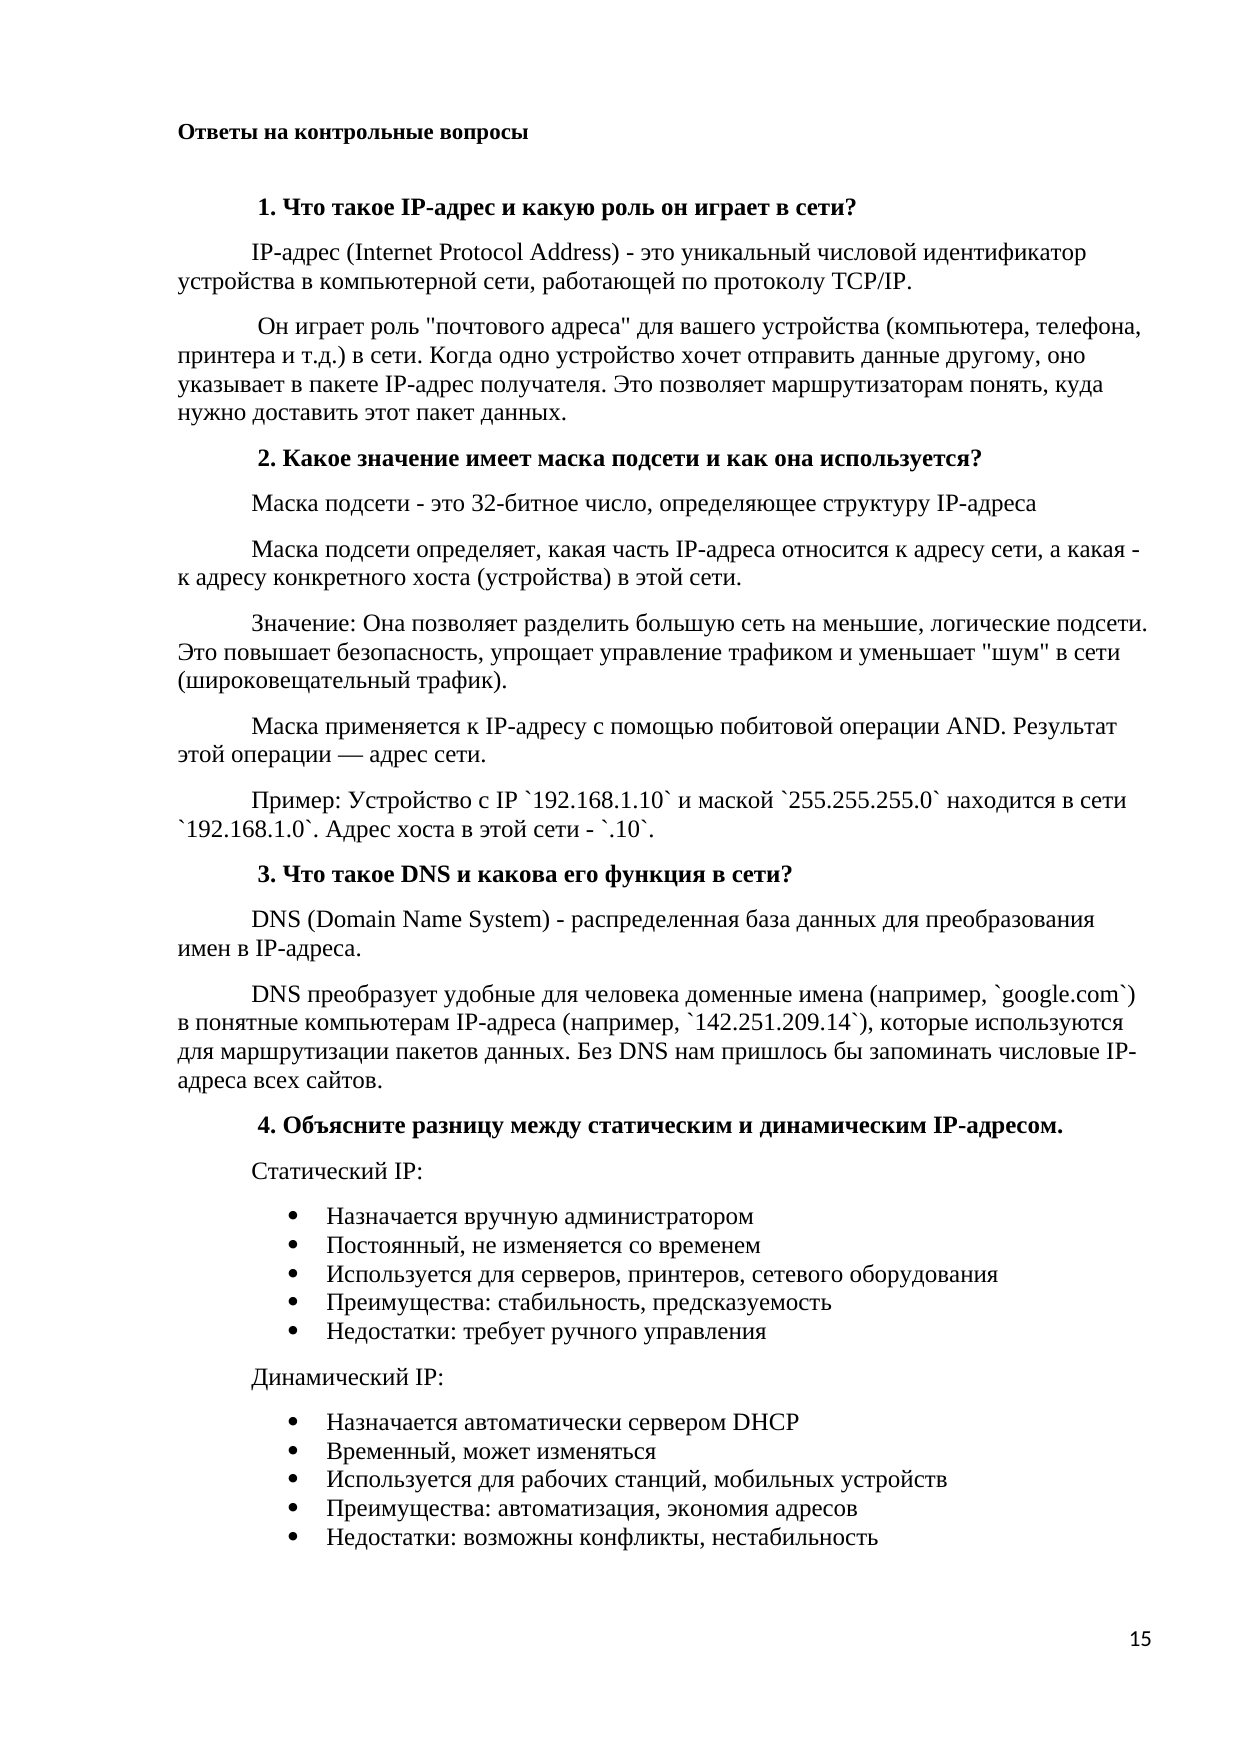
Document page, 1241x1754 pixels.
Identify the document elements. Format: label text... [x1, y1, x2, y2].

list Преимущества: автоматизация, экономия адресов [288, 1493, 1152, 1522]
text 3. Что такое DNS и какова его функция в сети? [177, 859, 1152, 888]
text DNS преобразует удобные для человека доменные имена (например, `google.com`) в понятные компьютерам IP-адреса (например, `142.251.209.14`), которые используются для маршрутизации пакетов данных. Без DNS нам пришлось бы запоминать числовые IP-адреса всех сайтов. [177, 979, 1152, 1094]
list Используется для серверов, принтеров, сетевого оборудования [288, 1259, 1152, 1287]
list Постоянный, не изменяется со временем [288, 1230, 1152, 1259]
list Временный, может изменяться [288, 1436, 1152, 1464]
text Маска применяется к IP-адресу с помощью побитовой операции AND. Результат этой операции — адрес сети. [177, 711, 1152, 768]
text 4. Объясните разницу между статическим и динамическим IP-адресом. [177, 1110, 1152, 1139]
text Маска подсети - это 32-битное число, определяющее структуру IP-адреса [177, 488, 1152, 517]
text 2. Какое значение имеет маска подсети и как она используется? [177, 443, 1152, 472]
text Пример: Устройство с IP `192.168.1.10` и маской `255.255.255.0` находится в сети `192.168.1.0`. Адрес хоста в этой сети - `.10`. [177, 785, 1152, 842]
list Назначается автоматически сервером DHCP [288, 1407, 1152, 1436]
text Он играет роль "почтового адреса" для вашего устройства (компьютера, телефона, принтера и т.д.) в сети. Когда одно устройство хочет отправить данные другому, оно указывает в пакете IP-адрес получателя. Это позволяет маршрутизаторам понять, куда нужно доставить этот пакет данных. [177, 311, 1152, 426]
list Недостатки: требует ручного управления [288, 1316, 1152, 1345]
list Назначается вручную администратором [288, 1201, 1152, 1230]
text Динамический IP: [177, 1362, 1152, 1390]
text 1. Что такое IP-адрес и какую роль он играет в сети? [177, 192, 1152, 220]
subtitle Ответы на контрольные вопросы [177, 118, 1152, 144]
text Маска подсети определяет, какая часть IP-адреса относится к адресу сети, а какая -к адресу конкретного хоста (устройства) в этой сети. [177, 534, 1152, 591]
text DNS (Domain Name System) - распределенная база данных для преобразования имен в IP-адреса. [177, 904, 1152, 962]
text Значение: Она позволяет разделить большую сеть на меньшие, логические подсети. Это повышает безопасность, упрощает управление трафиком и уменьшает "шум" в сети (широковещательный трафик). [177, 608, 1152, 694]
list Недостатки: возможны конфликты, нестабильность [288, 1522, 1152, 1551]
text Статический IP: [177, 1156, 1152, 1184]
text IP-адрес (Internet Protocol Address) - это уникальный числовой идентификатор устройства в компьютерной сети, работающей по протоколу TCP/IP. [177, 237, 1152, 294]
list Преимущества: стабильность, предсказуемость [288, 1287, 1152, 1316]
list Используется для рабочих станций, мобильных устройств [288, 1464, 1152, 1493]
